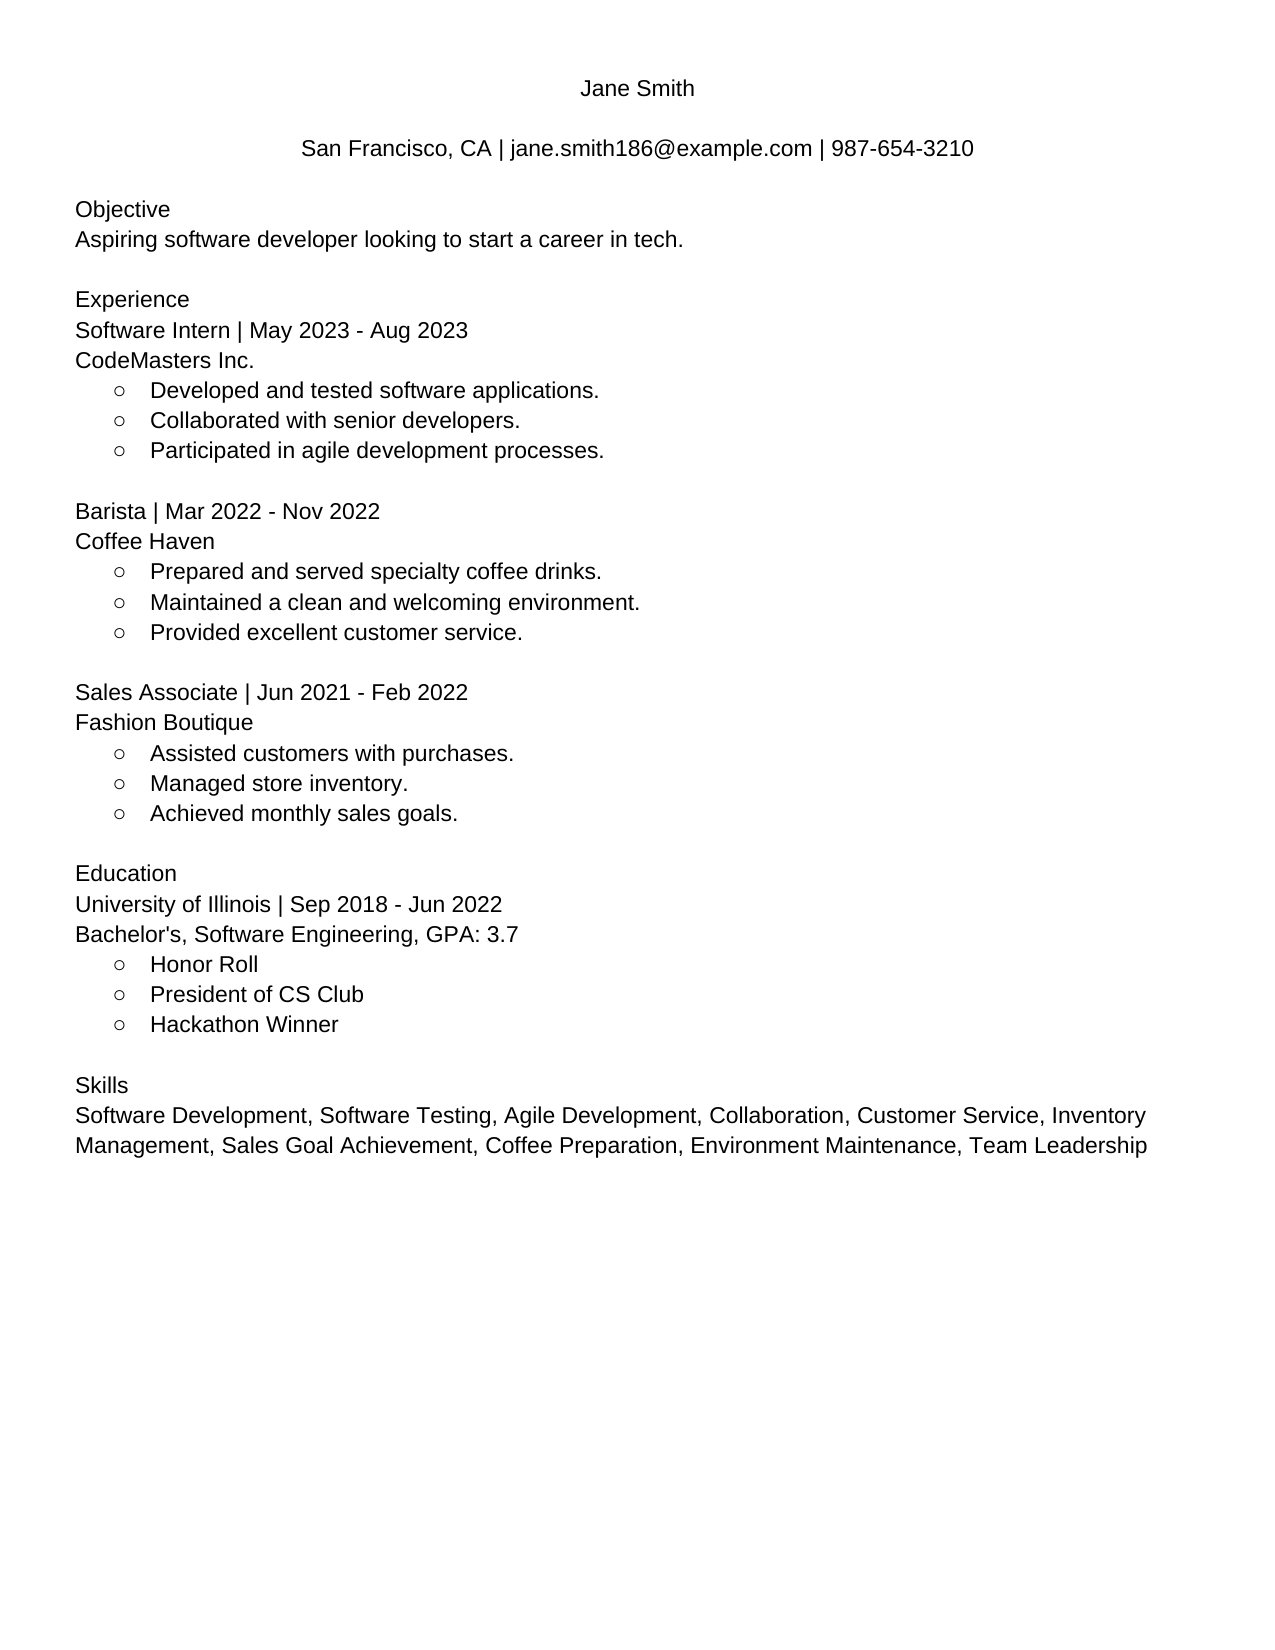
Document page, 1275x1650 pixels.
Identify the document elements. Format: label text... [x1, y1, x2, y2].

text San Francisco, CA | jane.smith186@example.com | 987-654-3210 [75, 135, 1200, 162]
text CodeMasters Inc. [75, 347, 1200, 373]
list Participated in agile development processes. [112, 437, 1200, 464]
text Aspiring software developer looking to start a career in tech. [75, 226, 1200, 252]
text Jane Smith [75, 75, 1200, 101]
text Objective [75, 196, 1200, 222]
text Coffee Haven [75, 528, 1200, 554]
list Honor Roll [112, 951, 1200, 977]
text Bachelor's, Software Engineering, GPA: 3.7 [75, 921, 1200, 947]
list Maintained a clean and welcoming environment. [112, 588, 1200, 615]
text University of Illinois | Sep 2018 - Jun 2022 [75, 891, 1200, 917]
text Experience [75, 286, 1200, 313]
list Managed store inventory. [112, 770, 1200, 796]
text Fashion Boutique [75, 709, 1200, 736]
list Prepared and served specialty coffee drinks. [112, 558, 1200, 585]
list Hackathon Winner [112, 1011, 1200, 1038]
list Provided excellent customer service. [112, 619, 1200, 645]
text Sales Associate | Jun 2021 - Feb 2022 [75, 679, 1200, 706]
list Developed and tested software applications. [112, 377, 1200, 403]
list Achieved monthly sales goals. [112, 800, 1200, 826]
list President of CS Club [112, 981, 1200, 1008]
text Skills [75, 1072, 1200, 1098]
list Assisted customers with purchases. [112, 739, 1200, 766]
text Barista | Mar 2022 - Nov 2022 [75, 498, 1200, 524]
text Software Development, Software Testing, Agile Development, Collaboration, Customer Service, Inventory Management, Sales Goal Achievement, Coffee Preparation, Environment Maintenance, Team Leadership [75, 1102, 1200, 1159]
text Software Intern | May 2023 - Aug 2023 [75, 317, 1200, 343]
text Education [75, 860, 1200, 887]
list Collaborated with senior developers. [112, 407, 1200, 434]
